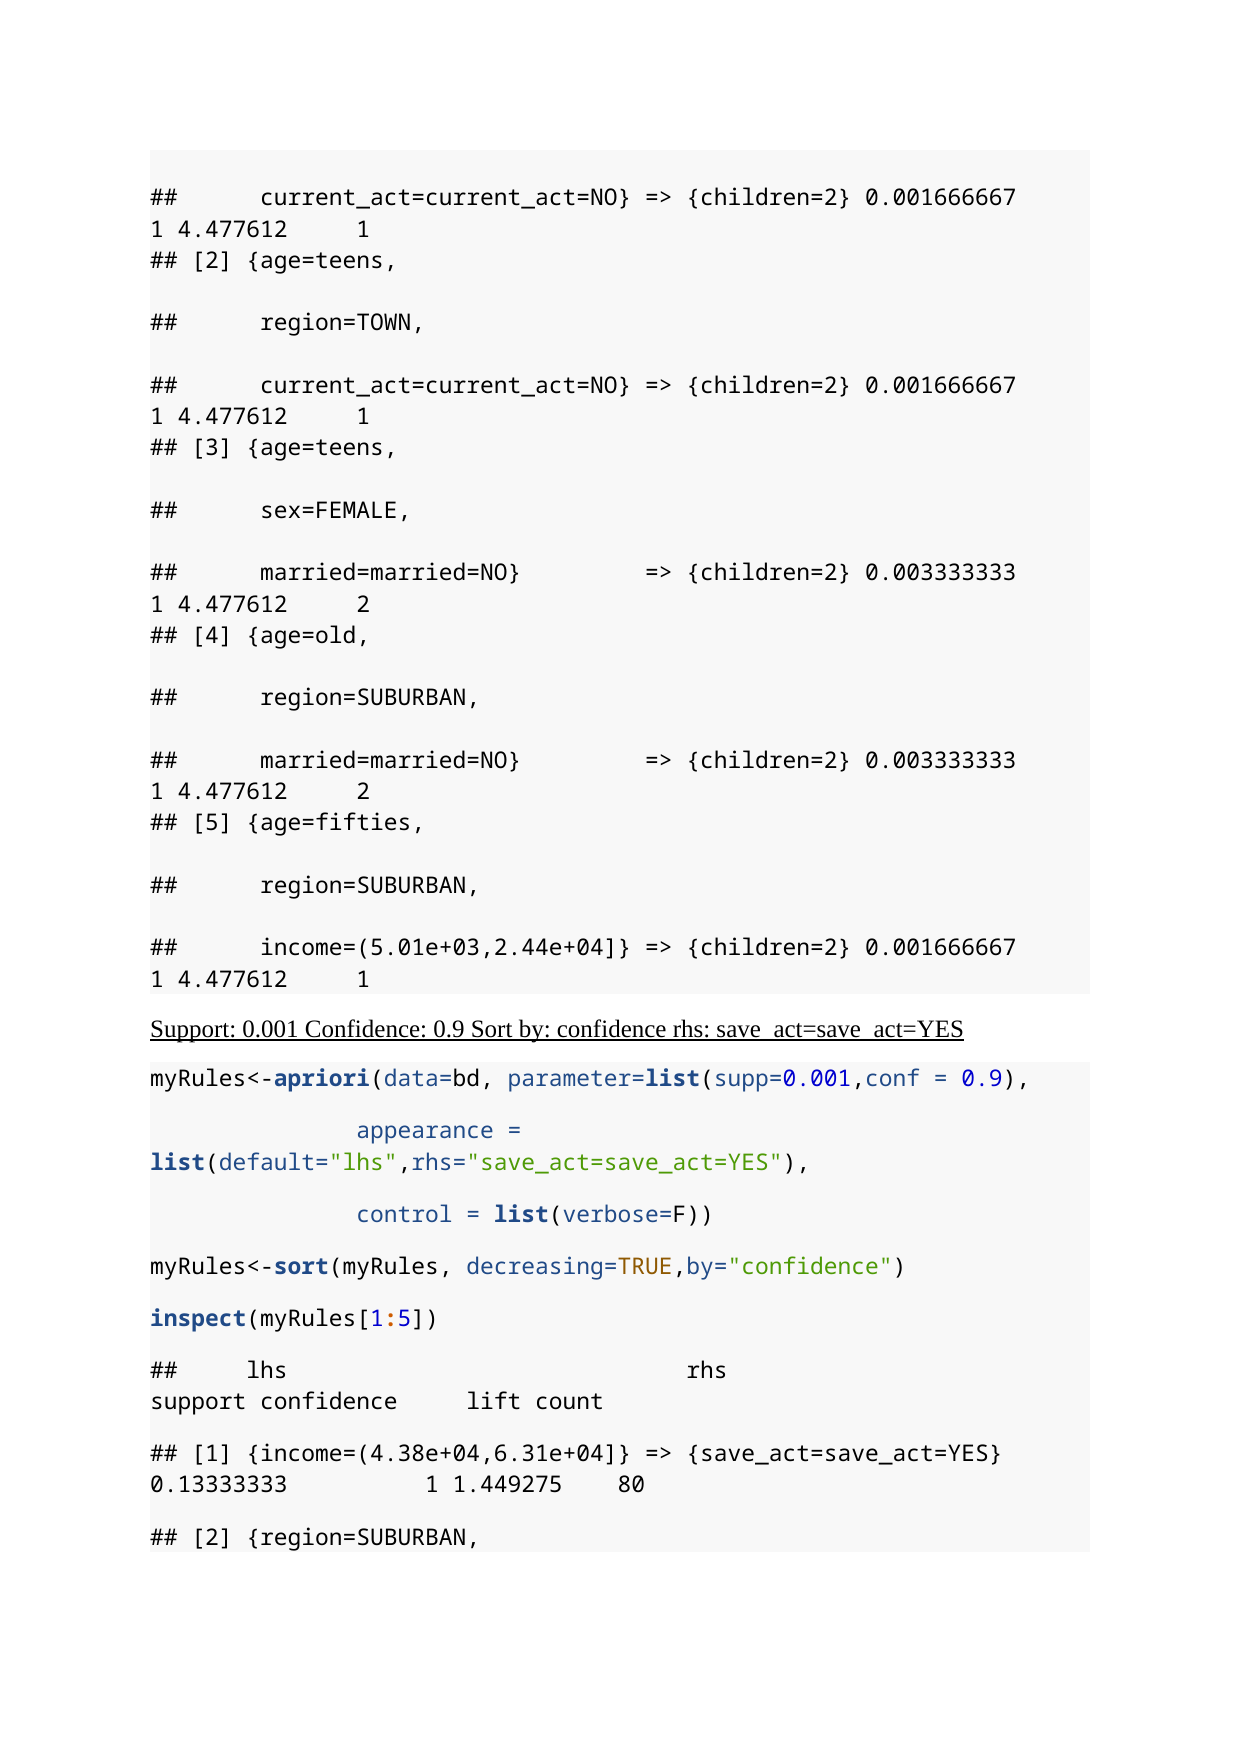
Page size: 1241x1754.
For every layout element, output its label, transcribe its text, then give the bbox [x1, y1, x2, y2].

text appearance = list(default="lhs",rhs="save_act=save_act=YES"), [150, 1114, 1090, 1177]
text Support: 0.001 Confidence: 0.9 Sort by: confidence rhs: save_act=save_act=YES [150, 1014, 1090, 1043]
text ## [2] {region=SUBURBAN, [150, 1520, 1090, 1552]
text myRules<-apriori(data=bd, parameter=list(supp=0.001,conf = 0.9), [150, 1062, 1090, 1093]
text ## lhs rhs support confidence lift count [150, 1354, 1090, 1416]
text ## [1] {income=(4.38e+04,6.31e+04]} => {save_act=save_act=YES} 0.13333333 1 1.449275 80 [150, 1437, 1090, 1499]
text inspect(myRules[1:5]) [150, 1302, 1090, 1333]
text control = list(verbose=F)) [150, 1197, 1090, 1229]
text myRules<-sort(myRules, decreasing=TRUE,by="confidence") [150, 1249, 1090, 1281]
